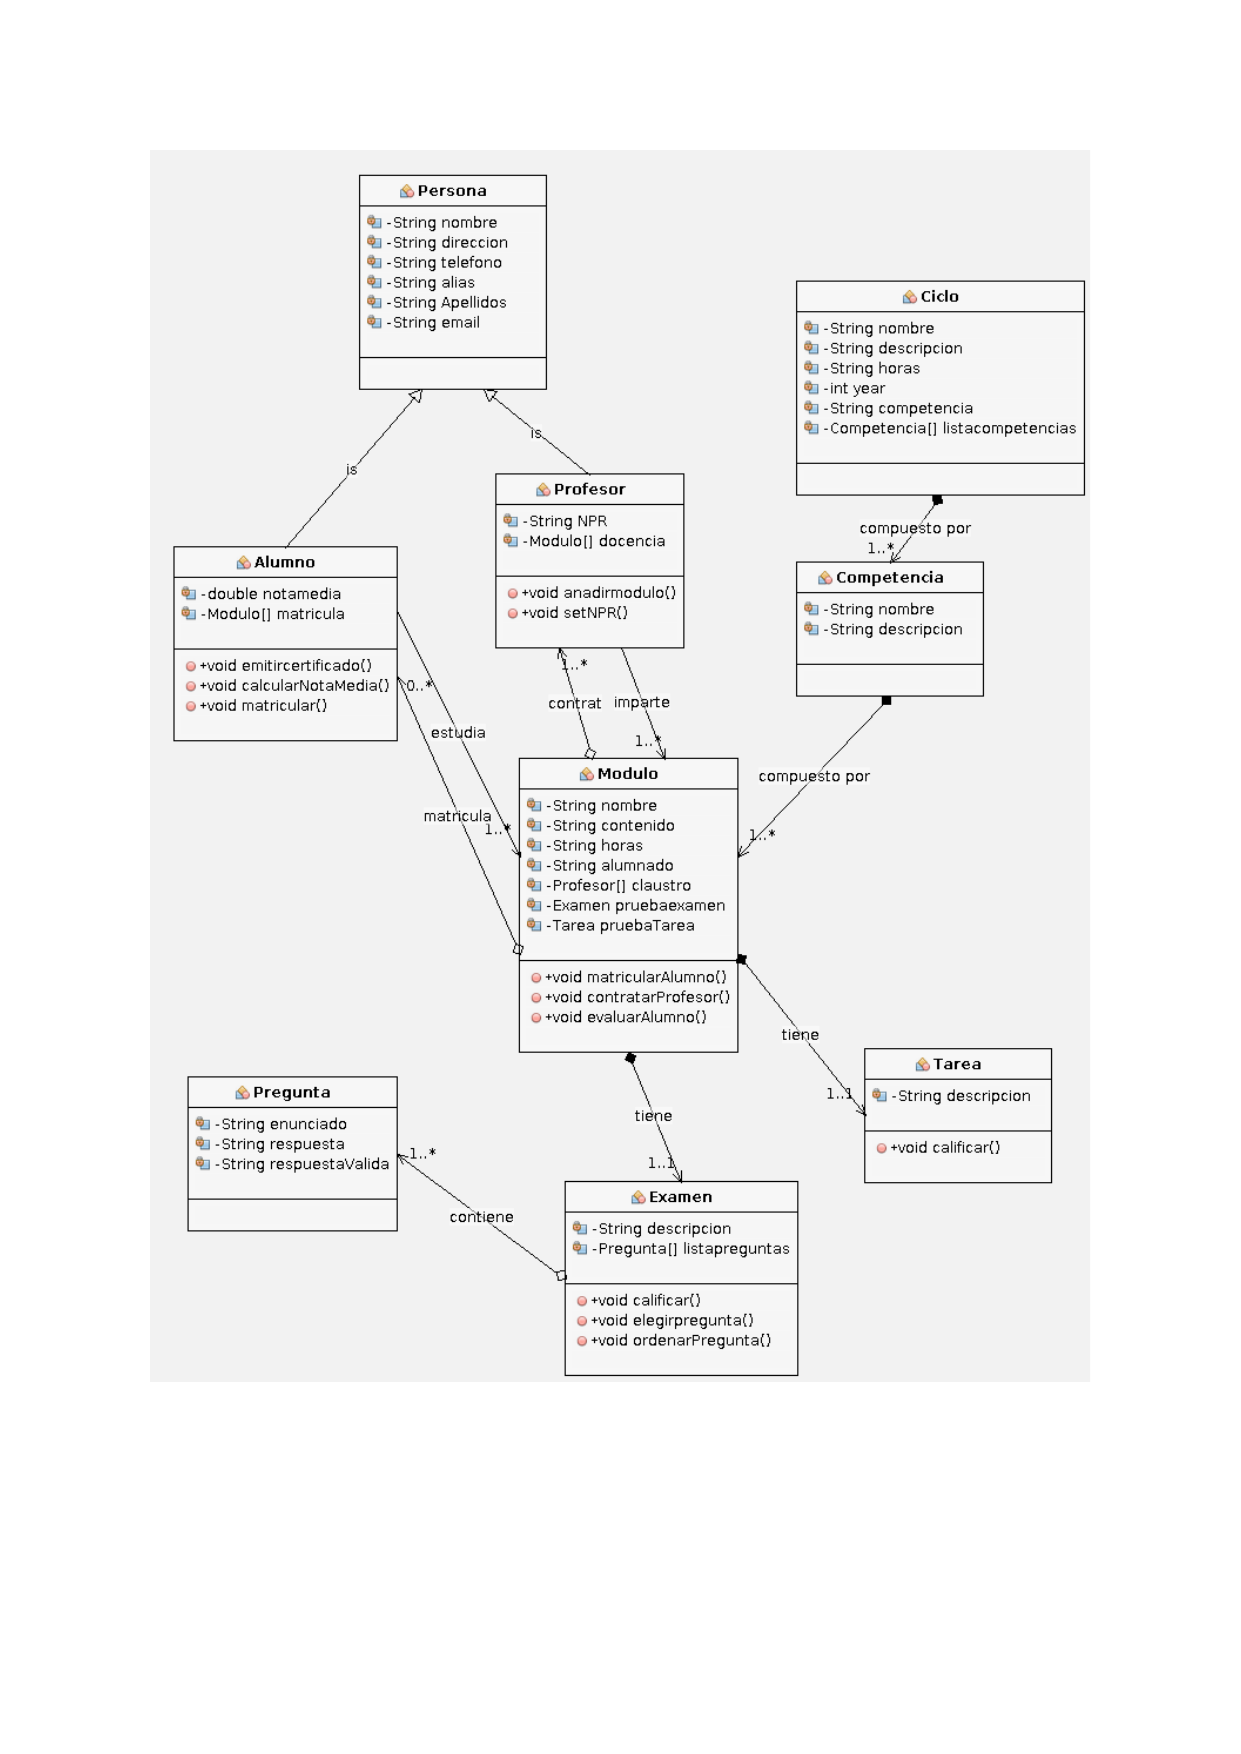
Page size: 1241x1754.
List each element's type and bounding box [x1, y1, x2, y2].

picture [150, 150, 1091, 1382]
